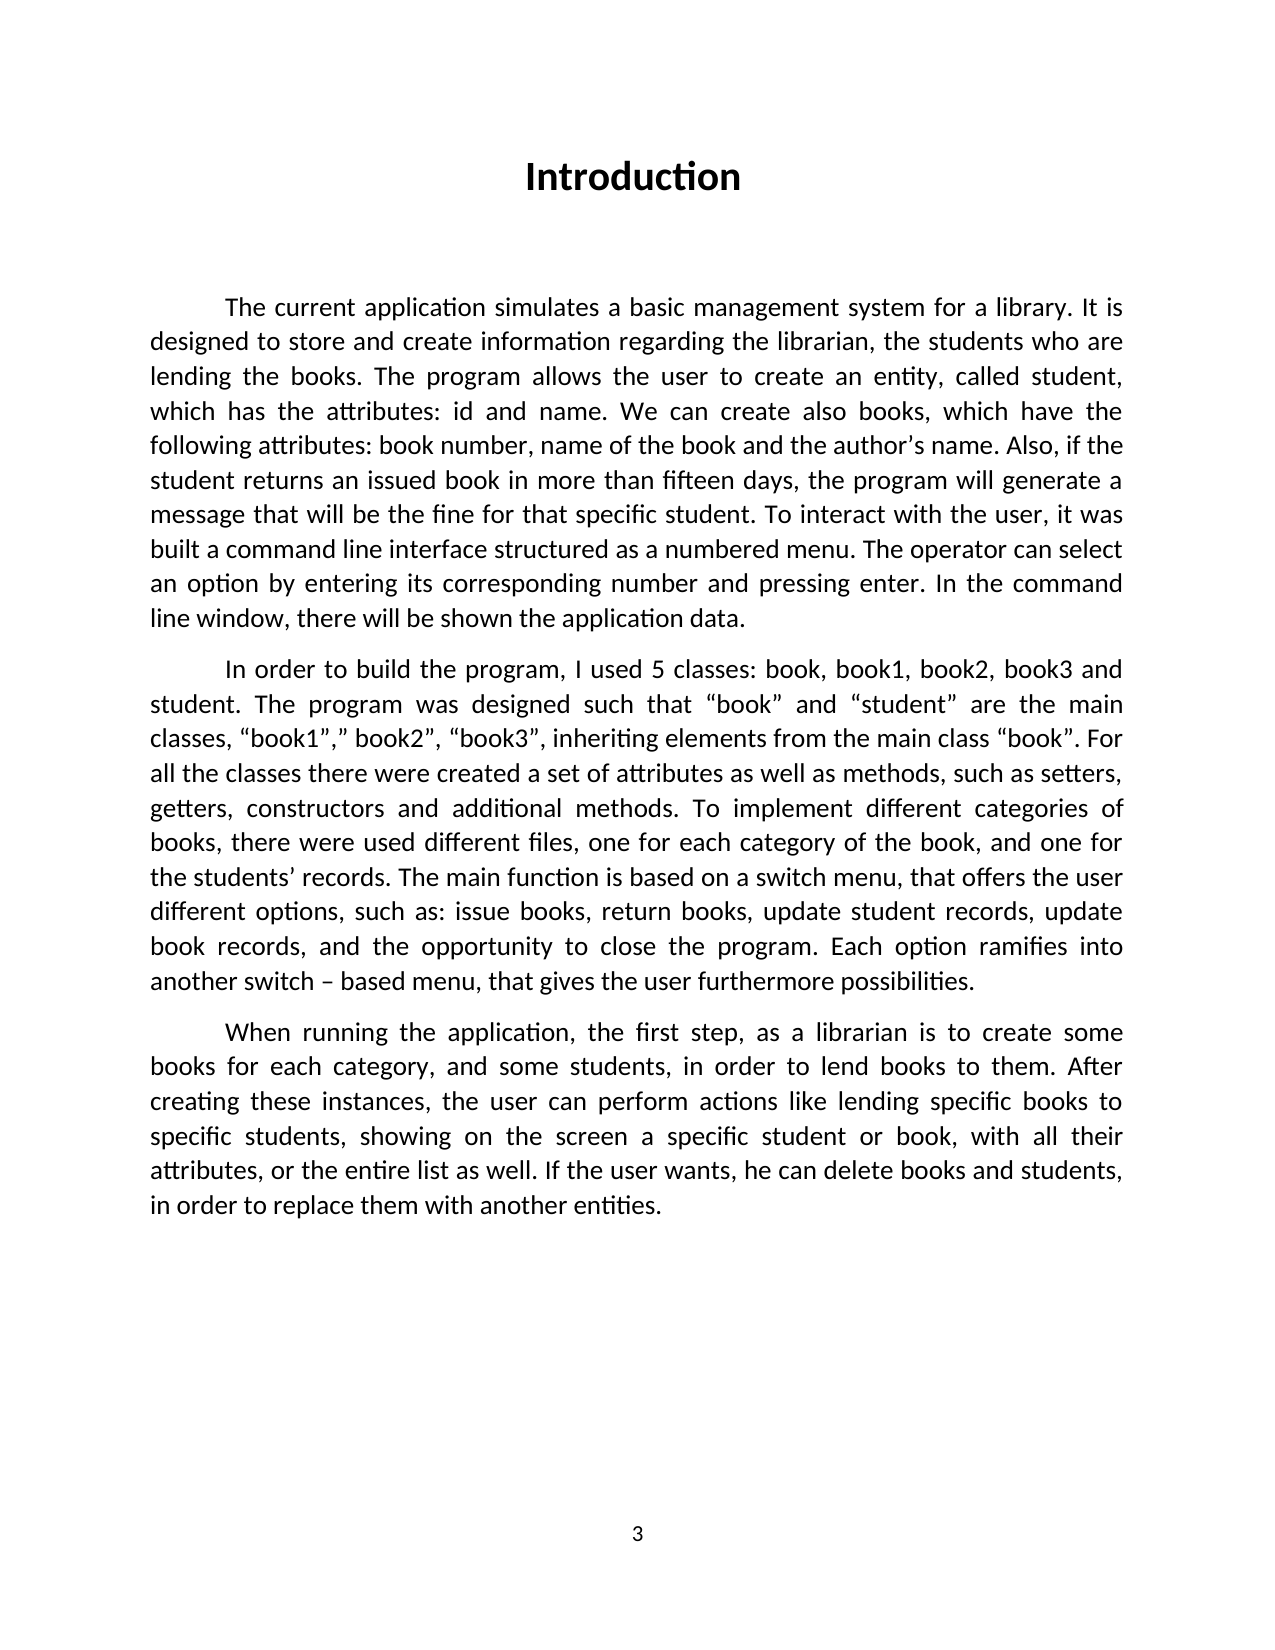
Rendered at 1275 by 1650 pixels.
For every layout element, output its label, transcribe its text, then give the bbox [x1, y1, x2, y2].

text When running the application, the first step, as a librarian is to create some books for each category, and some students, in order to lend books to them. After creating these instances, the user can perform actions like lending specific books to specific students, showing on the screen a specific student or book, with all their attributes, or the entire list as well. If the user wants, he can delete books and students, in order to replace them with another entities. [150, 1015, 1125, 1221]
text Introduction [450, 150, 1125, 201]
text In order to build the program, I used 5 classes: book, book1, book2, book3 and student. The program was designed such that “book” and “student” are the main classes, “book1”,” book2”, “book3”, inheriting elements from the main class “book”. For all the classes there were created a set of attributes as well as methods, such as setters, getters, constructors and additional methods. To implement different categories of books, there were used different files, one for each category of the book, and one for the students’ records. The main function is based on a switch menu, that offers the user different options, such as: issue books, return books, update student records, update book records, and the opportunity to close the program. Each option ramifies into another switch – based menu, that gives the user furthermore possibilities. [150, 652, 1125, 997]
text The current application simulates a basic management system for a library. It is designed to store and create information regarding the librarian, the students who are lending the books. The program allows the user to create an entity, called student, which has the attributes: id and name. We can create also books, which have the following attributes: book number, name of the book and the author’s name. Also, if the student returns an issued book in more than fifteen days, the program will generate a message that will be the fine for that specific student. To interact with the user, it was built a command line interface structured as a numbered menu. The operator can select an option by entering its corresponding number and pressing enter. In the command line window, there will be shown the application data. [150, 290, 1125, 634]
